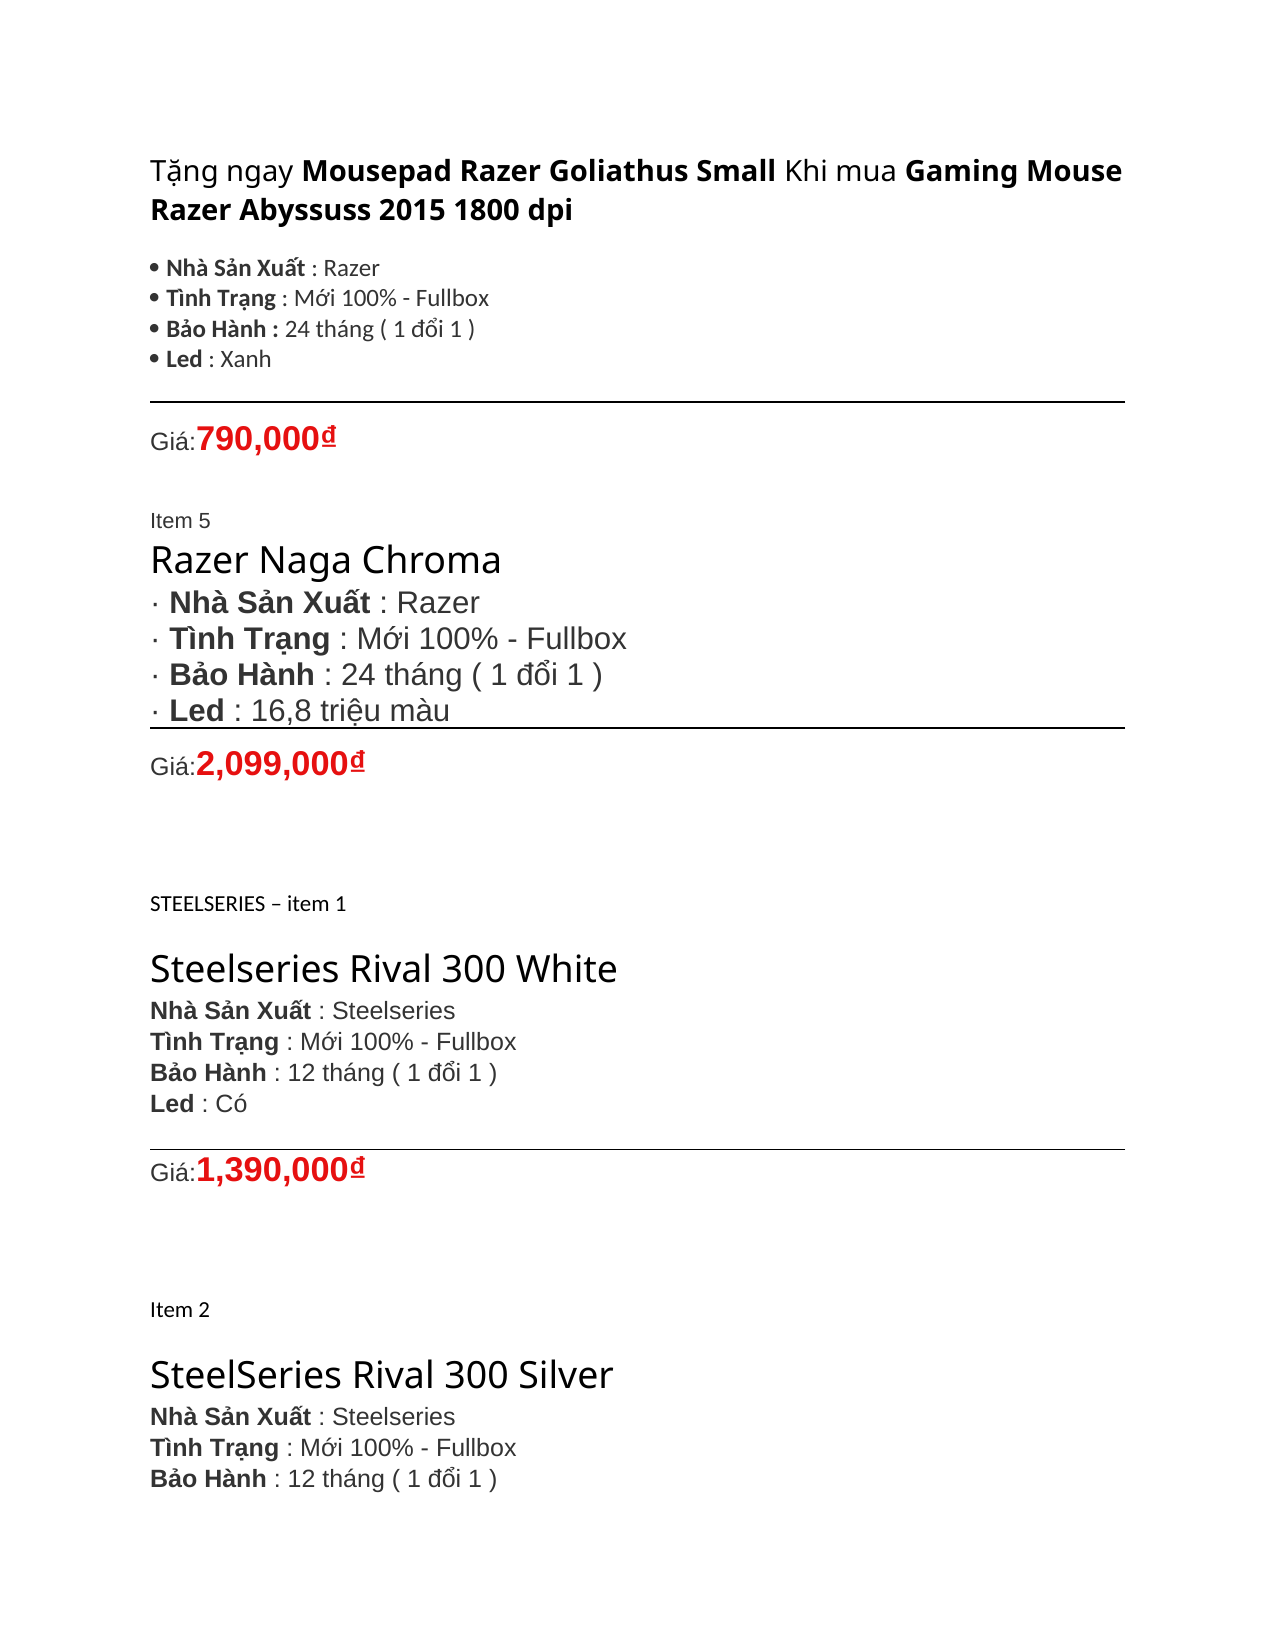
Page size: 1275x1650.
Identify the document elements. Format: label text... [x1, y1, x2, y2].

text Steelseries Rival 300 White [150, 942, 1125, 993]
text Nhà Sản Xuất : Steelseries [150, 993, 1125, 1024]
text Bảo Hành : 12 tháng ( 1 đổi 1 ) [150, 1462, 1125, 1493]
text · Nhà Sản Xuất : Razer · Tình Trạng : Mới 100% - Fullbox · Bảo Hành : 24 tháng ( 1 đổi 1 ) · Led : 16,8 triệu màu [150, 584, 1125, 727]
text STEELSERIES – item 1 [150, 889, 1125, 917]
text Led : Có [150, 1087, 1125, 1149]
text Tình Trạng : Mới 100% - Fullbox [150, 1024, 1125, 1056]
text Tình Trạng : Mới 100% - Fullbox [150, 1430, 1125, 1462]
text Giá:1,390,000₫ [150, 1150, 1125, 1189]
text Bảo Hành : 12 tháng ( 1 đổi 1 ) [150, 1056, 1125, 1087]
text Giá:790,000₫ [150, 418, 1125, 457]
text Giá:2,099,000₫ [150, 743, 1125, 783]
text Item 2 [150, 1295, 1125, 1323]
text SteelSeries Rival 300 Silver [150, 1348, 1125, 1399]
text Razer Naga Chroma [150, 533, 1125, 584]
text Item 5 [150, 508, 1125, 533]
text Tặng ngay Mousepad Razer Goliathus Small Khi mua Gaming Mouse Razer Abyssuss 2015 1800 dpi  Nhà Sản Xuất : Razer  Tình Trạng : Mới 100% - Fullbox  Bảo Hành : 24 tháng ( 1 đổi 1 )  Led : Xanh [150, 150, 1125, 401]
text Nhà Sản Xuất : Steelseries [150, 1399, 1125, 1430]
